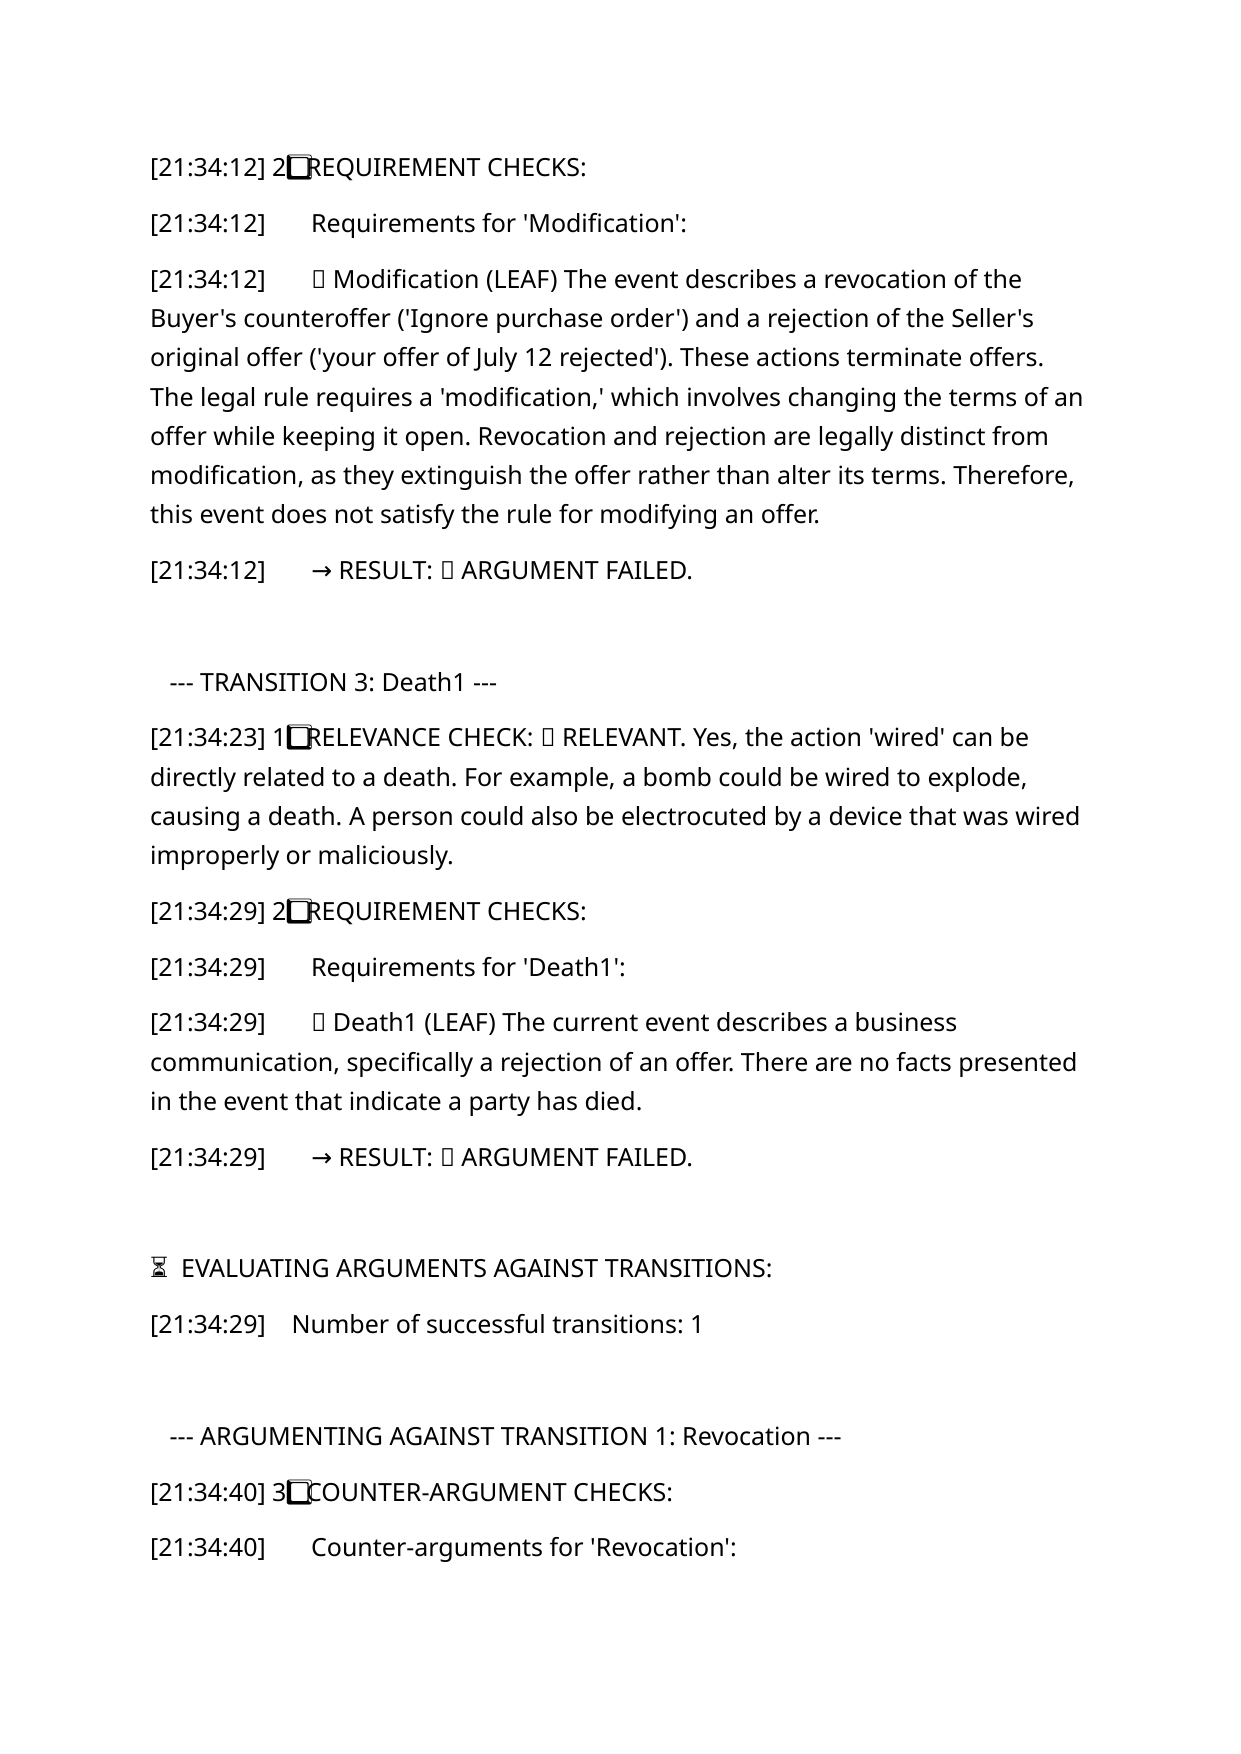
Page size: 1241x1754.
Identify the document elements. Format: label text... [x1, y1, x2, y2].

text [21:34:29] Number of successful transitions: 1 [150, 1307, 1090, 1341]
text [21:34:29] → RESULT: ❌ ARGUMENT FAILED. [150, 1139, 1090, 1173]
text [21:34:12] Requirements for 'Modification': [150, 206, 1090, 240]
text [21:34:29] 2️⃣ REQUIREMENT CHECKS: [150, 893, 1090, 927]
text [21:34:29] Requirements for 'Death1': [150, 949, 1090, 983]
text --- TRANSITION 3: Death1 --- [150, 664, 1090, 698]
text [21:34:12] 2️⃣ REQUIREMENT CHECKS: [150, 150, 1090, 184]
text [21:34:40] 3️⃣ COUNTER-ARGUMENT CHECKS: [150, 1474, 1090, 1508]
text ⏳ EVALUATING ARGUMENTS AGAINST TRANSITIONS: [150, 1251, 1090, 1285]
text --- ARGUMENTING AGAINST TRANSITION 1: Revocation --- [150, 1418, 1090, 1452]
text [21:34:23] 1️⃣ RELEVANCE CHECK: ✅ RELEVANT. Yes, the action 'wired' can be directly related to a death. For example, a bomb could be wired to explode, causing a death. A person could also be electrocuted by a device that was wired improperly or maliciously. [150, 720, 1090, 872]
text [21:34:40] Counter-arguments for 'Revocation': [150, 1530, 1090, 1564]
text [21:34:29] 🔴 Death1 (LEAF) The current event describes a business communication, specifically a rejection of an offer. There are no facts presented in the event that indicate a party has died. [150, 1005, 1090, 1117]
text [21:34:12] 🔴 Modification (LEAF) The event describes a revocation of the Buyer's counteroffer ('Ignore purchase order') and a rejection of the Seller's original offer ('your offer of July 12 rejected'). These actions terminate offers. The legal rule requires a 'modification,' which involves changing the terms of an offer while keeping it open. Revocation and rejection are legally distinct from modification, as they extinguish the offer rather than alter its terms. Therefore, this event does not satisfy the rule for modifying an offer. [150, 262, 1090, 531]
text [21:34:12] → RESULT: ❌ ARGUMENT FAILED. [150, 552, 1090, 587]
